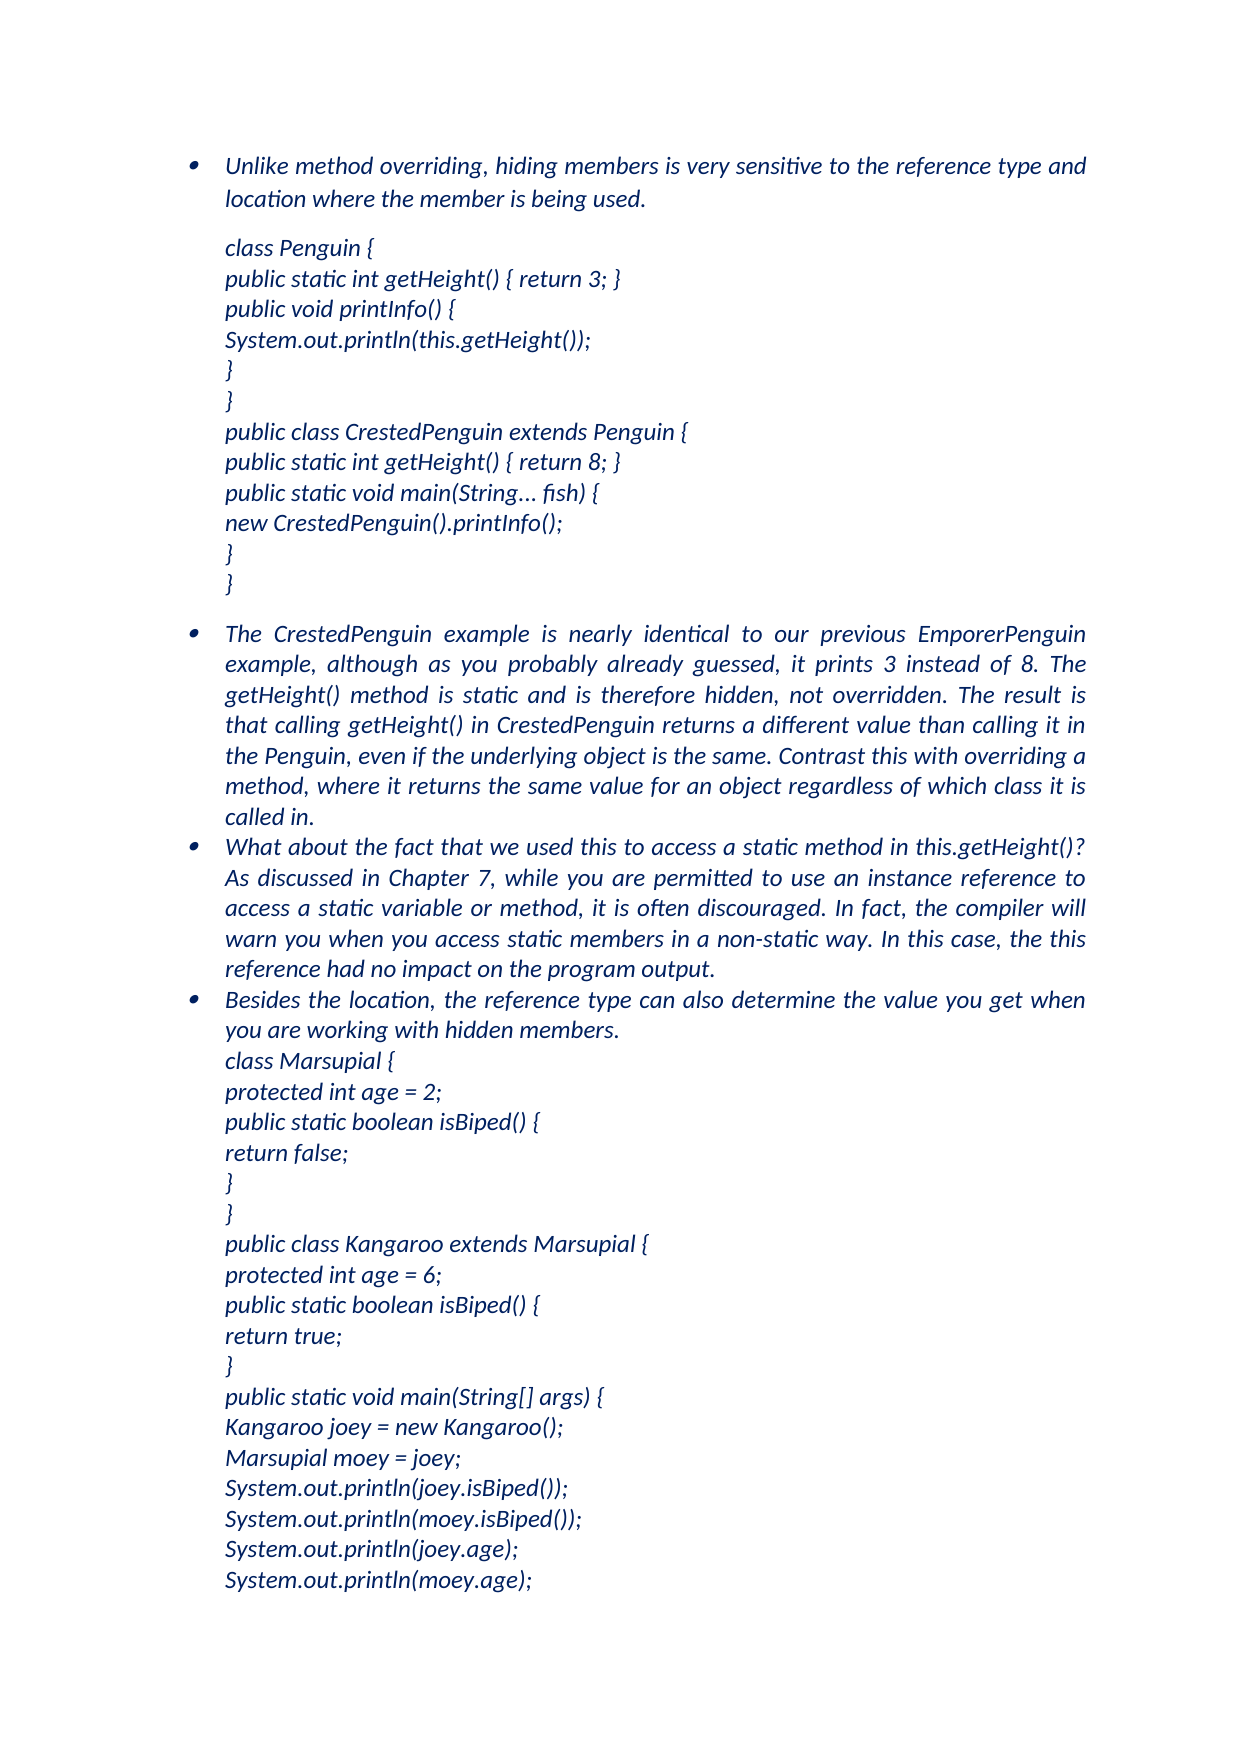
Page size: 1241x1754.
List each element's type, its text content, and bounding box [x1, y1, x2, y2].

text } [225, 354, 1090, 385]
text public void printInfo() { [225, 293, 1090, 324]
text System.out.println(joey.isBiped()); [225, 1472, 1090, 1503]
text Kangaroo joey = new Kangaroo(); [225, 1411, 1090, 1442]
text public static boolean isBiped() { [225, 1106, 1090, 1137]
list Unlike method overriding, hiding members is very sensitive to the reference type and location where the member is being used. [187, 150, 1090, 213]
text public static boolean isBiped() { [225, 1289, 1090, 1320]
text System.out.println(moey.isBiped()); [225, 1503, 1090, 1533]
list What about the fact that we used this to access a static method in this.getHeight()? As discussed in Chapter 7, while you are permitted to use an instance reference to access a static variable or method, it is often discouraged. In fact, the compiler will warn you when you access static members in a non-static way. In this case, the this reference had no impact on the program output. [187, 831, 1090, 984]
text } [225, 385, 1090, 416]
text protected int age = 6; [225, 1259, 1090, 1289]
text } [225, 568, 1090, 599]
text Marsupial moey = joey; [225, 1442, 1090, 1472]
text class Marsupial { [225, 1045, 1090, 1076]
text } [225, 1167, 1090, 1198]
text public static void main(String[] args) { [225, 1381, 1090, 1411]
text public static void main(String... fish) { [225, 477, 1090, 507]
text } [225, 538, 1090, 568]
text } [225, 1198, 1090, 1228]
text System.out.println(this.getHeight()); [225, 324, 1090, 354]
list Besides the location, the reference type can also determine the value you get when you are working with hidden members. [187, 984, 1090, 1045]
text public static int getHeight() { return 8; } [225, 446, 1090, 477]
text System.out.println(moey.age); [225, 1564, 1090, 1594]
text System.out.println(joey.age); [225, 1533, 1090, 1564]
text public static int getHeight() { return 3; } [225, 263, 1090, 293]
text class Penguin { [225, 232, 1090, 263]
text protected int age = 2; [225, 1076, 1090, 1106]
text return true; [225, 1320, 1090, 1350]
text new CrestedPenguin().printInfo(); [225, 507, 1090, 538]
text public class CrestedPenguin extends Penguin { [225, 416, 1090, 446]
text } [225, 1350, 1090, 1381]
list The CrestedPenguin example is nearly identical to our previous EmporerPenguin example, although as you probably already guessed, it prints 3 instead of 8. The getHeight() method is static and is therefore hidden, not overridden. The result is that calling getHeight() in CrestedPenguin returns a different value than calling it in the Penguin, even if the underlying object is the same. Contrast this with overriding a method, where it returns the same value for an object regardless of which class it is called in. [187, 618, 1090, 831]
text public class Kangaroo extends Marsupial { [225, 1228, 1090, 1259]
text return false; [225, 1137, 1090, 1167]
